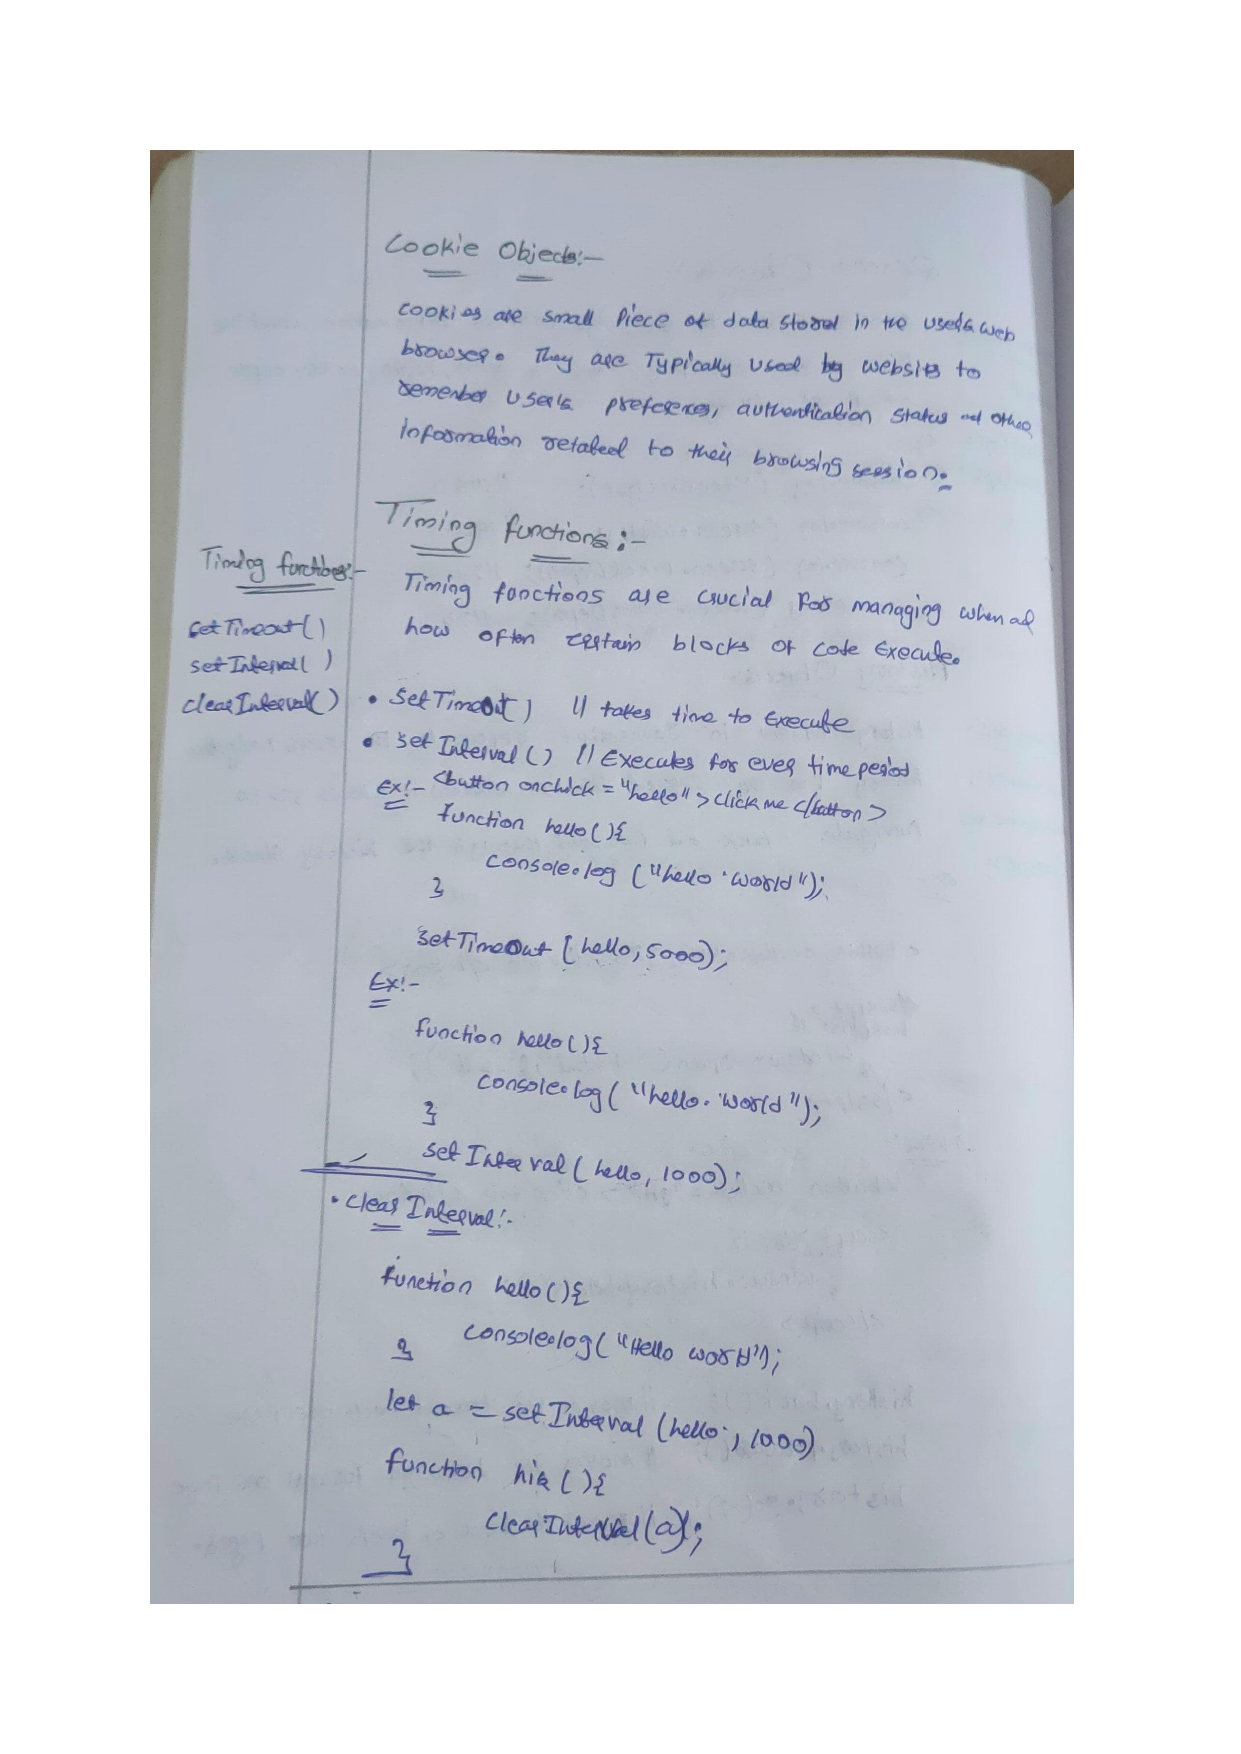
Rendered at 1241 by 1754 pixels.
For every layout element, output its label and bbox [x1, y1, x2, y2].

picture [150, 150, 1074, 1604]
